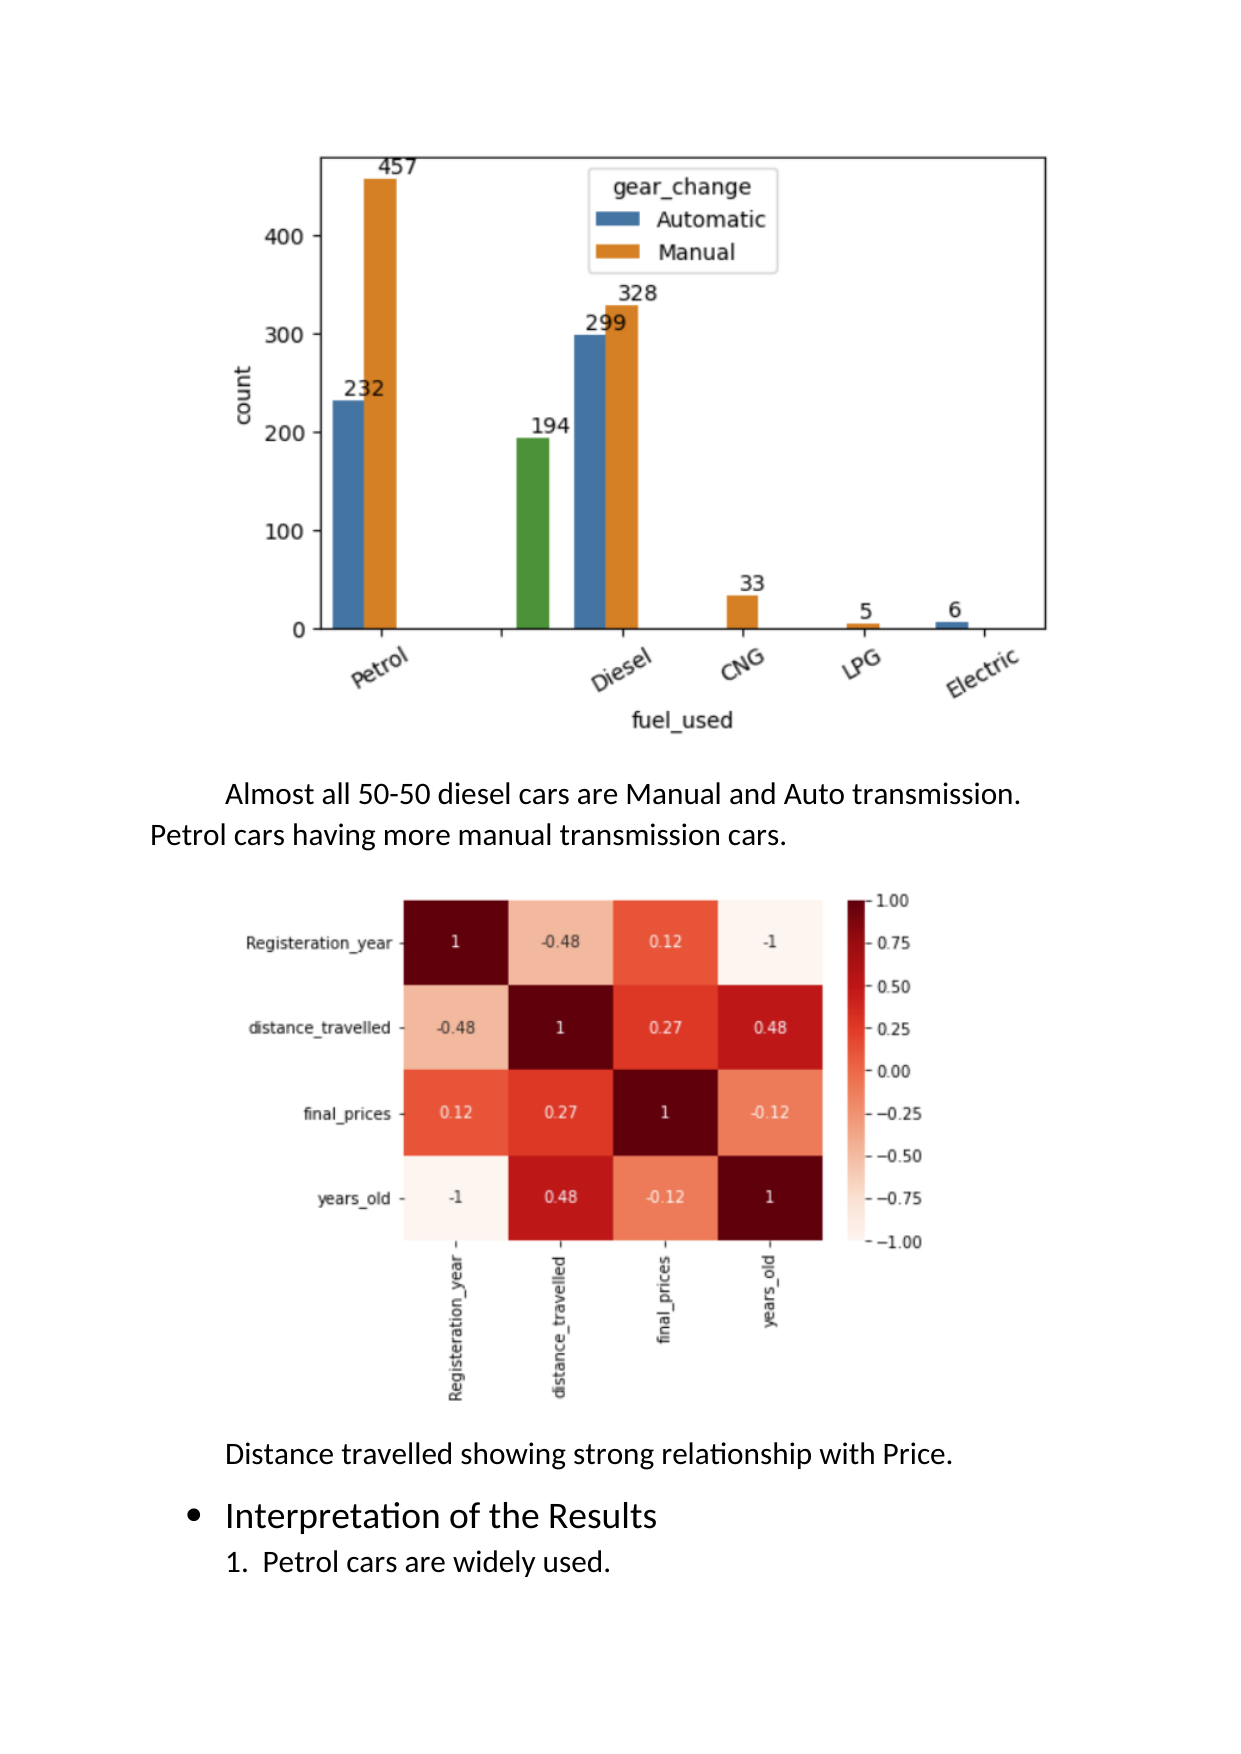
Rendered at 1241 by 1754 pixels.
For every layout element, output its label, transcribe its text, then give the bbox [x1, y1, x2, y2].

list Interpretation of the Results [187, 1492, 1090, 1538]
text Distance travelled showing strong relationship with Price. [150, 1434, 1090, 1472]
picture [225, 873, 974, 1416]
list Petrol cars are widely used. [225, 1542, 1090, 1580]
picture [225, 150, 1166, 756]
text Almost all 50-50 diesel cars are Manual and Auto transmission. Petrol cars having more manual transmission cars. [150, 774, 1090, 853]
